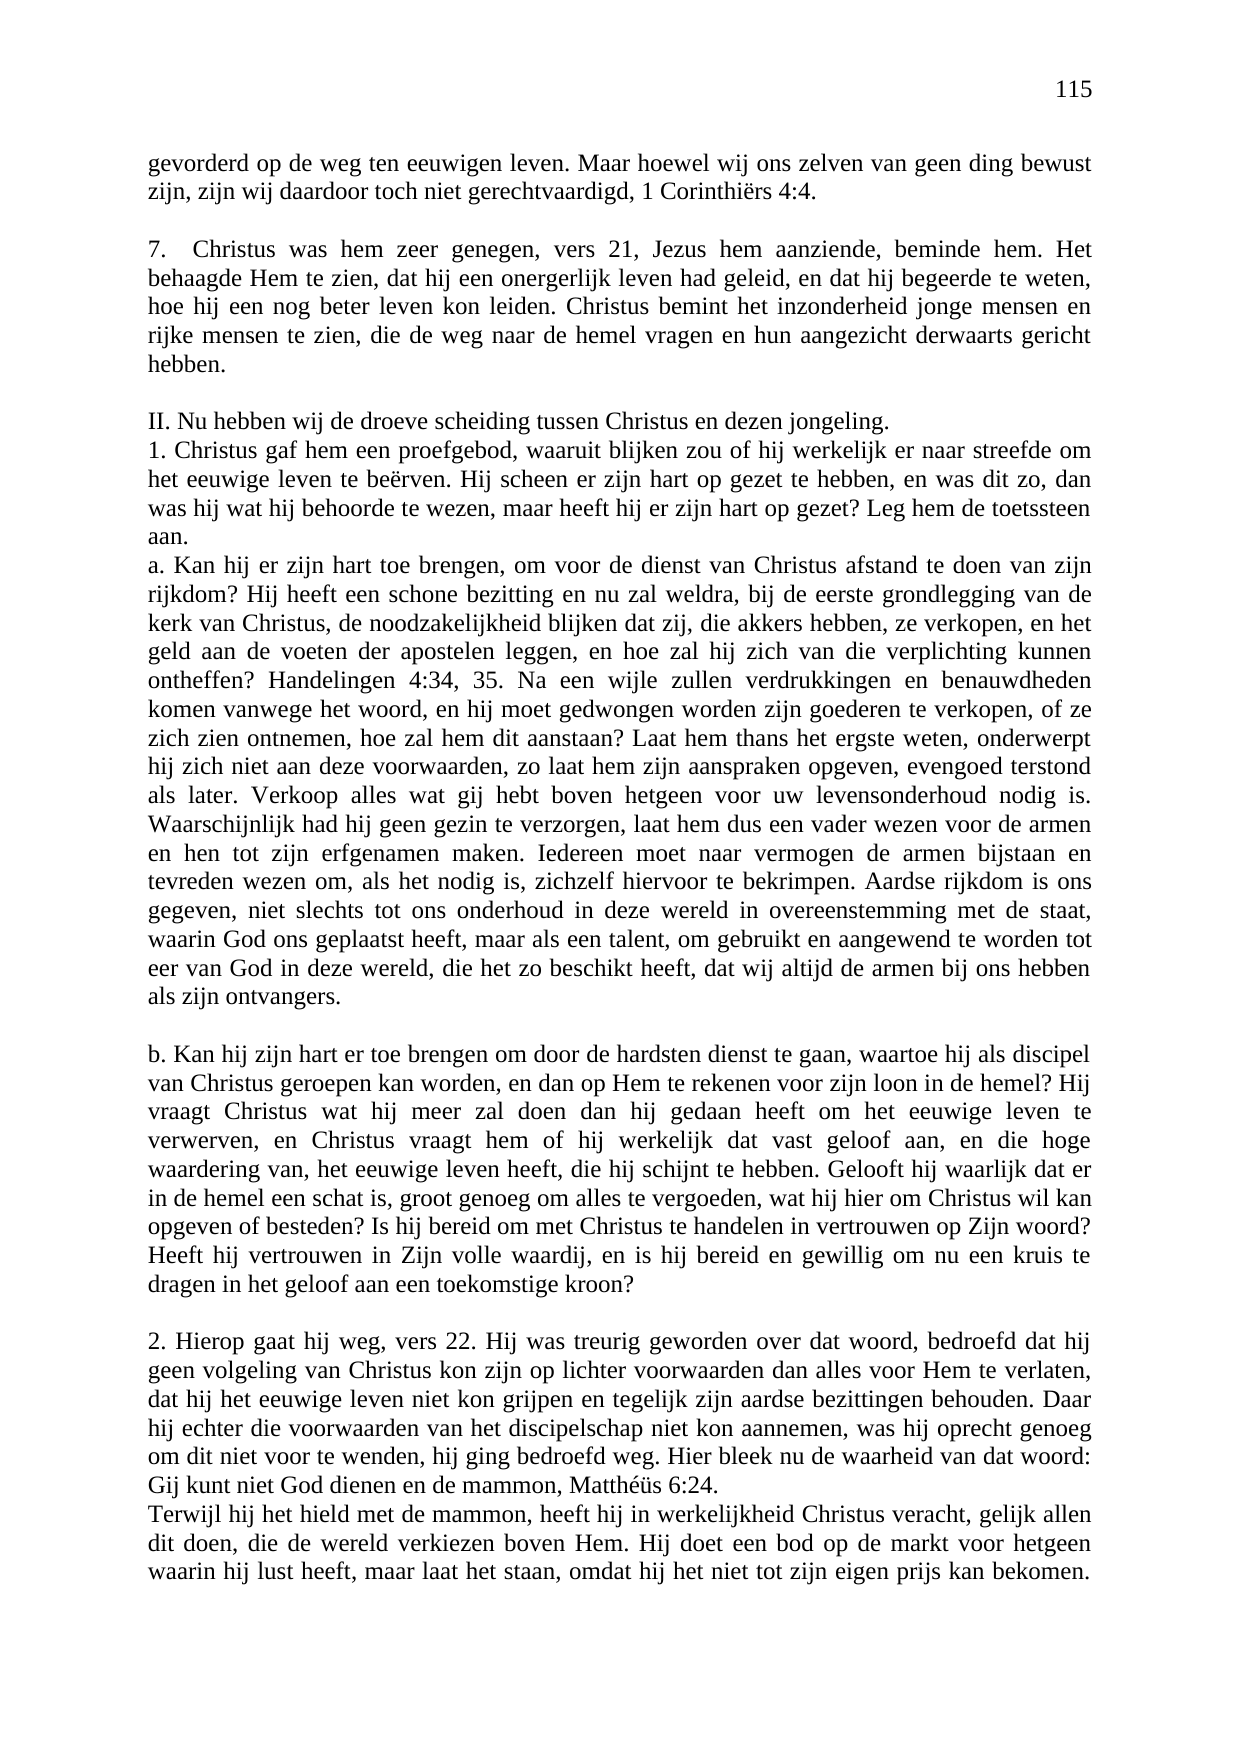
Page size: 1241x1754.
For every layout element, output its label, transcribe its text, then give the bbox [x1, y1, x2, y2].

text II. Nu hebben wij de droeve scheiding tussen Christus en dezen jongeling. [148, 406, 1093, 435]
text 1. Christus gaf hem een proefgebod, waaruit blijken zou of hij werkelijk er naar streefde om het eeuwige leven te beërven. Hij scheen er zijn hart op gezet te hebben, en was dit zo, dan was hij wat hij behoorde te wezen, maar heeft hij er zijn hart op gezet? Leg hem de toetssteen aan. [148, 435, 1093, 550]
text 2. Hierop gaat hij weg, vers 22. Hij was treurig geworden over dat woord, bedroefd dat hij geen volgeling van Christus kon zijn op lichter voorwaarden dan alles voor Hem te verlaten, dat hij het eeuwige leven niet kon grijpen en tegelijk zijn aardse bezittingen behouden. Daar hij echter die voorwaarden van het discipelschap niet kon aannemen, was hij oprecht genoeg om dit niet voor te wenden, hij ging bedroefd weg. Hier bleek nu de waarheid van dat woord: Gij kunt niet God dienen en de mammon, Matthéüs 6:24. [148, 1326, 1093, 1499]
text b. Kan hij zijn hart er toe brengen om door de hardsten dienst te gaan, waartoe hij als discipel van Christus geroepen kan worden, en dan op Hem te rekenen voor zijn loon in de hemel? Hij vraagt Christus wat hij meer zal doen dan hij gedaan heeft om het eeuwige leven te verwerven, en Christus vraagt hem of hij werkelijk dat vast geloof aan, en die hoge waardering van, het eeuwige leven heeft, die hij schijnt te hebben. Gelooft hij waarlijk dat er in de hemel een schat is, groot genoeg om alles te vergoeden, wat hij hier om Christus wil kan opgeven of besteden? Is hij bereid om met Christus te handelen in vertrouwen op Zijn woord? Heeft hij vertrouwen in Zijn volle waardij, en is hij bereid en gewillig om nu een kruis te dragen in het geloof aan een toekomstige kroon? [148, 1039, 1093, 1298]
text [148, 1499, 1093, 1585]
text 7. Christus was hem zeer genegen, vers 21, Jezus hem aanziende, beminde hem. Het behaagde Hem te zien, dat hij een onergerlijk leven had geleid, en dat hij begeerde te weten, hoe hij een nog beter leven kon leiden. Christus bemint het inzonderheid jonge mensen en rijke mensen te zien, die de weg naar de hemel vragen en hun aangezicht derwaarts gericht hebben. [148, 234, 1093, 378]
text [148, 148, 1093, 205]
text a. Kan hij er zijn hart toe brengen, om voor de dienst van Christus afstand te doen van zijn rijkdom? Hij heeft een schone bezitting en nu zal weldra, bij de eerste grondlegging van de kerk van Christus, de noodzakelijkheid blijken dat zij, die akkers hebben, ze verkopen, en het geld aan de voeten der apostelen leggen, en hoe zal hij zich van die verplichting kunnen ontheffen? Handelingen 4:34, 35. Na een wijle zullen verdrukkingen en benauwdheden komen vanwege het woord, en hij moet gedwongen worden zijn goederen te verkopen, of ze zich zien ontnemen, hoe zal hem dit aanstaan? Laat hem thans het ergste weten, onderwerpt hij zich niet aan deze voorwaarden, zo laat hem zijn aanspraken opgeven, evengoed terstond als later. Verkoop alles wat gij hebt boven hetgeen voor uw levensonderhoud nodig is. Waarschijnlijk had hij geen gezin te verzorgen, laat hem dus een vader wezen voor de armen en hen tot zijn erfgenamen maken. Iedereen moet naar vermogen de armen bijstaan en tevreden wezen om, als het nodig is, zichzelf hiervoor te bekrimpen. Aardse rijkdom is ons gegeven, niet slechts tot ons onderhoud in deze wereld in overeenstemming met de staat, waarin God ons geplaatst heeft, maar als een talent, om gebruikt en aangewend te worden tot eer van God in deze wereld, die het zo beschikt heeft, dat wij altijd de armen bij ons hebben als zijn ontvangers. [148, 550, 1093, 1010]
